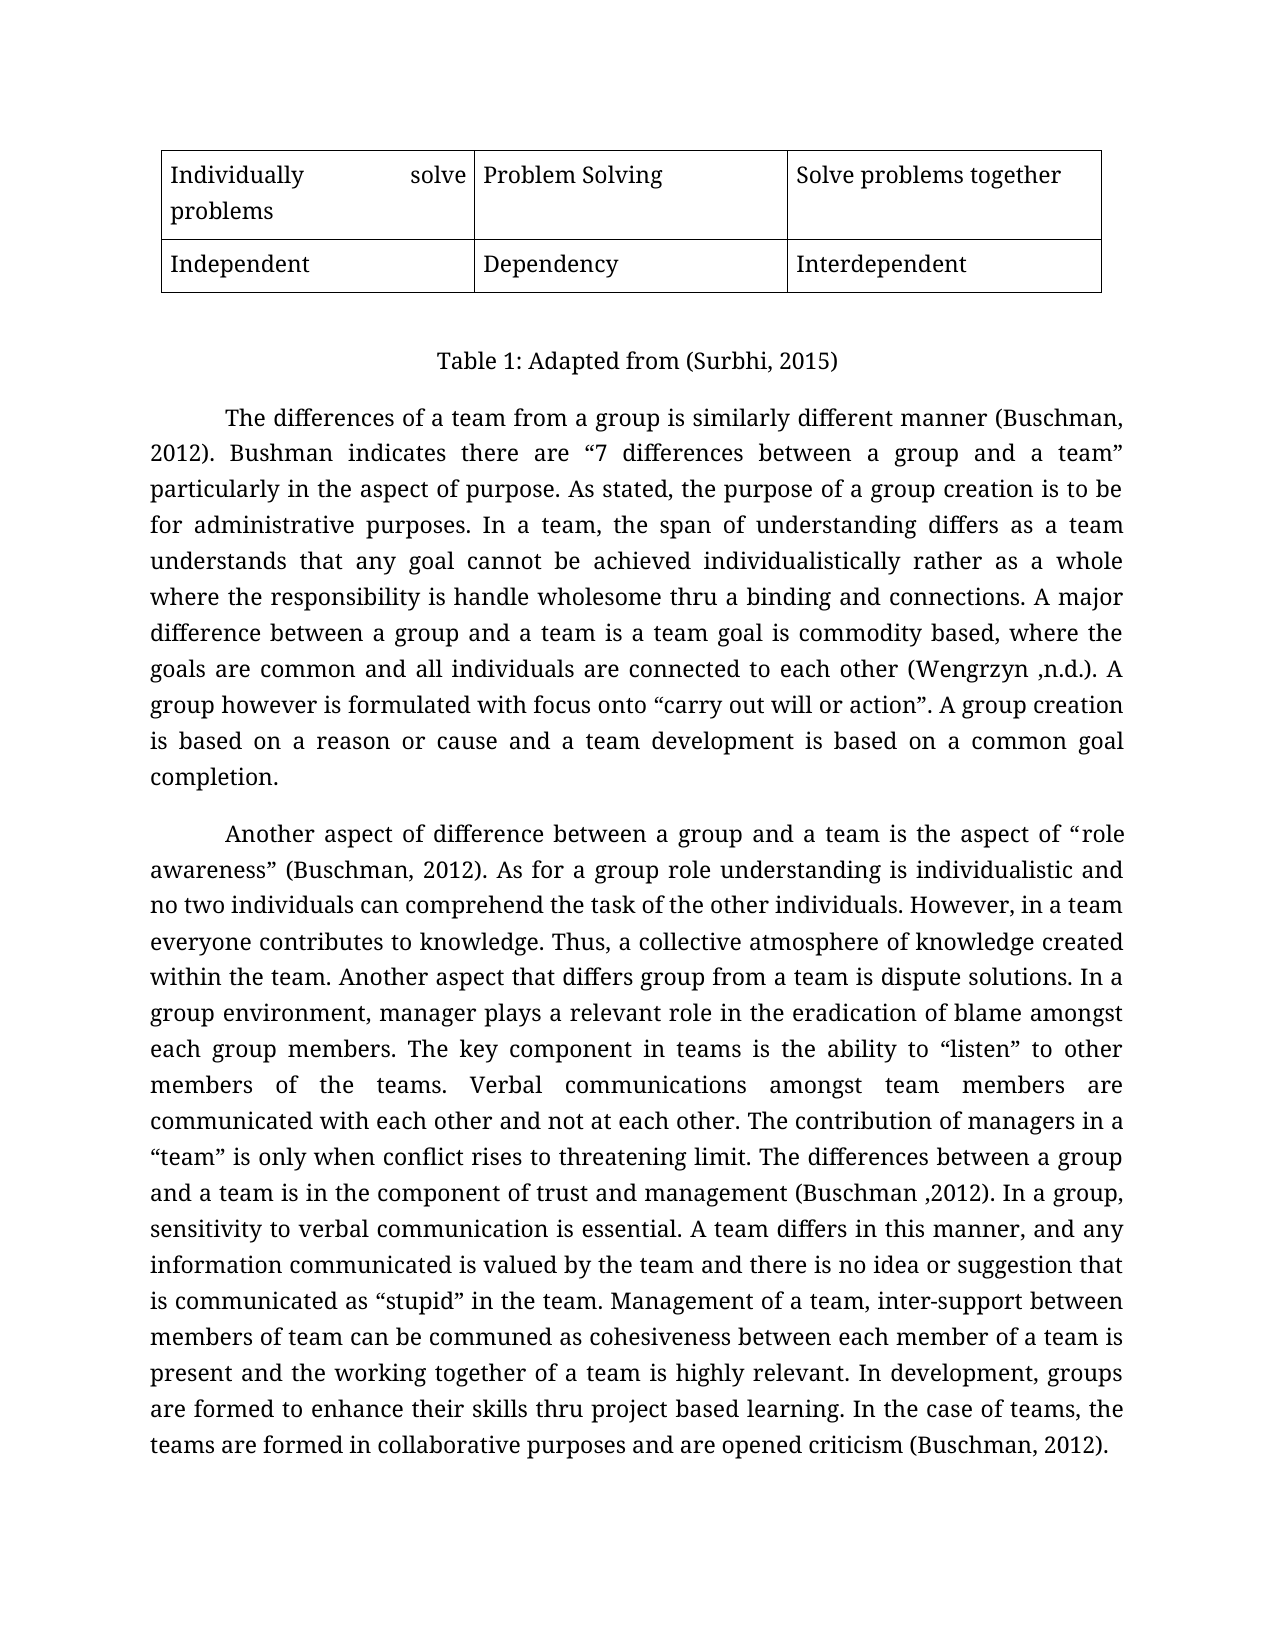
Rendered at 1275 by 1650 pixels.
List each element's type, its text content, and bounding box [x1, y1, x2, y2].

table_cell Individually solve problems [162, 151, 474, 239]
table_cell Solve problems together [788, 151, 1101, 239]
table_cell Dependency [475, 240, 787, 292]
text The differences of a team from a group is similarly different manner (Buschman, 2012). Bushman indicates there are “7 differences between a group and a team” particularly in the aspect of purpose. As stated, the purpose of a group creation is to be for administrative purposes. In a team, the span of understanding differs as a team understands that any goal cannot be achieved individualistically rather as a whole where the responsibility is handle wholesome thru a binding and connections. A major difference between a group and a team is a team goal is commodity based, where the goals are common and all individuals are connected to each other (Wengrzyn ,n.d.). A group however is formulated with focus onto “carry out will or action”. A group creation is based on a reason or cause and a team development is based on a common goal completion. [150, 401, 1125, 792]
table_cell Interdependent [788, 240, 1101, 292]
table_cell Problem Solving [475, 151, 787, 239]
table_cell Independent [162, 240, 474, 292]
text Another aspect of difference between a group and a team is the aspect of “role awareness” (Buschman, 2012). As for a group role understanding is individualistic and no two individuals can comprehend the task of the other individuals. However, in a team everyone contributes to knowledge. Thus, a collective atmosphere of knowledge created within the team. Another aspect that differs group from a team is dispute solutions. In a group environment, manager plays a relevant role in the eradication of blame amongst each group members. The key component in teams is the ability to “listen” to other members of the teams. Verbal communications amongst team members are communicated with each other and not at each other. The contribution of managers in a “team” is only when conflict rises to threatening limit. The differences between a group and a team is in the component of trust and management (Buschman ,2012). In a group, sensitivity to verbal communication is essential. A team differs in this manner, and any information communicated is valued by the team and there is no idea or suggestion that is communicated as “stupid” in the team. Management of a team, inter-support between members of team can be communed as cohesiveness between each member of a team is present and the working together of a team is highly relevant. In development, groups are formed to enhance their skills thru project based learning. In the case of teams, the teams are formed in collaborative purposes and are opened criticism (Buschman, 2012). [150, 818, 1125, 1460]
text Table 1: Adapted from (Surbhi, 2015) [150, 345, 1125, 376]
